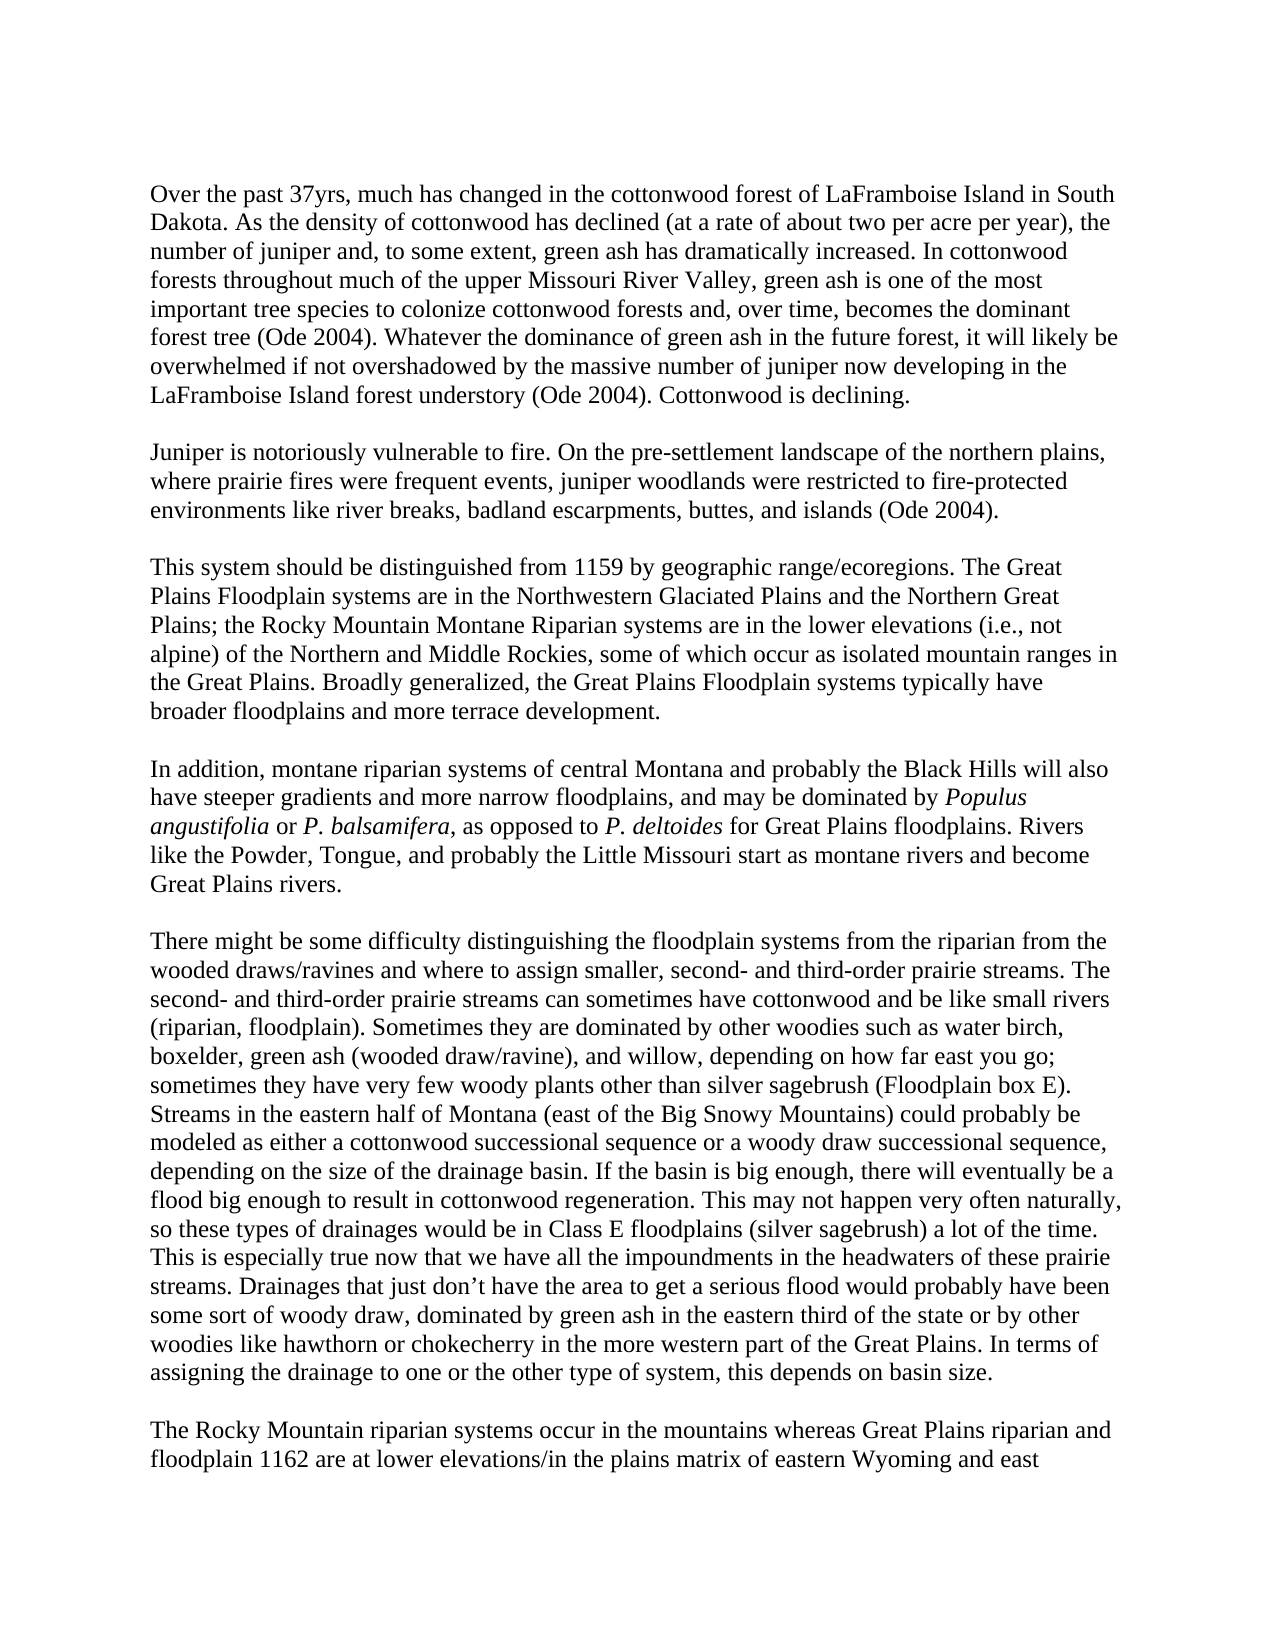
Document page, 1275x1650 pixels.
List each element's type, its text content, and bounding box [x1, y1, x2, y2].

text This system should be distinguished from 1159 by geographic range/ecoregions. The Great Plains Floodplain systems are in the Northwestern Glaciated Plains and the Northern Great Plains; the Rocky Mountain Montane Riparian systems are in the lower elevations (i.e., not alpine) of the Northern and Middle Rockies, some of which occur as isolated mountain ranges in the Great Plains. Broadly generalized, the Great Plains Floodplain systems typically have broader floodplains and more terrace development. [150, 552, 1125, 725]
text Over the past 37yrs, much has changed in the cottonwood forest of LaFramboise Island in South Dakota. As the density of cottonwood has declined (at a rate of about two per acre per year), the number of juniper and, to some extent, green ash has dramatically increased. In cottonwood forests throughout much of the upper Missouri River Valley, green ash is one of the most important tree species to colonize cottonwood forests and, over time, becomes the dominant forest tree (Ode 2004). Whatever the dominance of green ash in the future forest, it will likely be overwhelmed if not overshadowed by the massive number of juniper now developing in the LaFramboise Island forest understory (Ode 2004). Cottonwood is declining. [150, 179, 1125, 409]
text In addition, montane riparian systems of central Montana and probably the Black Hills will also have steeper gradients and more narrow floodplains, and may be dominated by Populus angustifolia or P. balsamifera, as opposed to P. deltoides for Great Plains floodplains. Rivers like the Powder, Tongue, and probably the Little Missouri start as montane rivers and become Great Plains rivers. [150, 754, 1125, 897]
text Juniper is notoriously vulnerable to fire. On the pre-settlement landscape of the northern plains, where prairie fires were frequent events, juniper woodlands were restricted to fire-protected environments like river breaks, badland escarpments, buttes, and islands (Ode 2004). [150, 437, 1125, 524]
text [150, 1415, 1125, 1472]
text There might be some difficulty distinguishing the floodplain systems from the riparian from the wooded draws/ravines and where to assign smaller, second- and third-order prairie streams. The second- and third-order prairie streams can sometimes have cottonwood and be like small rivers (riparian, floodplain). Sometimes they are dominated by other woodies such as water birch, boxelder, green ash (wooded draw/ravine), and willow, depending on how far east you go; sometimes they have very few woody plants other than silver sagebrush (Floodplain box E). Streams in the eastern half of Montana (east of the Big Snowy Mountains) could probably be modeled as either a cottonwood successional sequence or a woody draw successional sequence, depending on the size of the drainage basin. If the basin is big enough, there will eventually be a flood big enough to result in cottonwood regeneration. This may not happen very often naturally, so these types of drainages would be in Class E floodplains (silver sagebrush) a lot of the time. This is especially true now that we have all the impoundments in the headwaters of these prairie streams. Drainages that just don’t have the area to get a serious flood would probably have been some sort of woody draw, dominated by green ash in the eastern third of the state or by other woodies like hawthorn or chokecherry in the more western part of the Great Plains. In terms of assigning the drainage to one or the other type of system, this depends on basin size. [150, 926, 1125, 1386]
